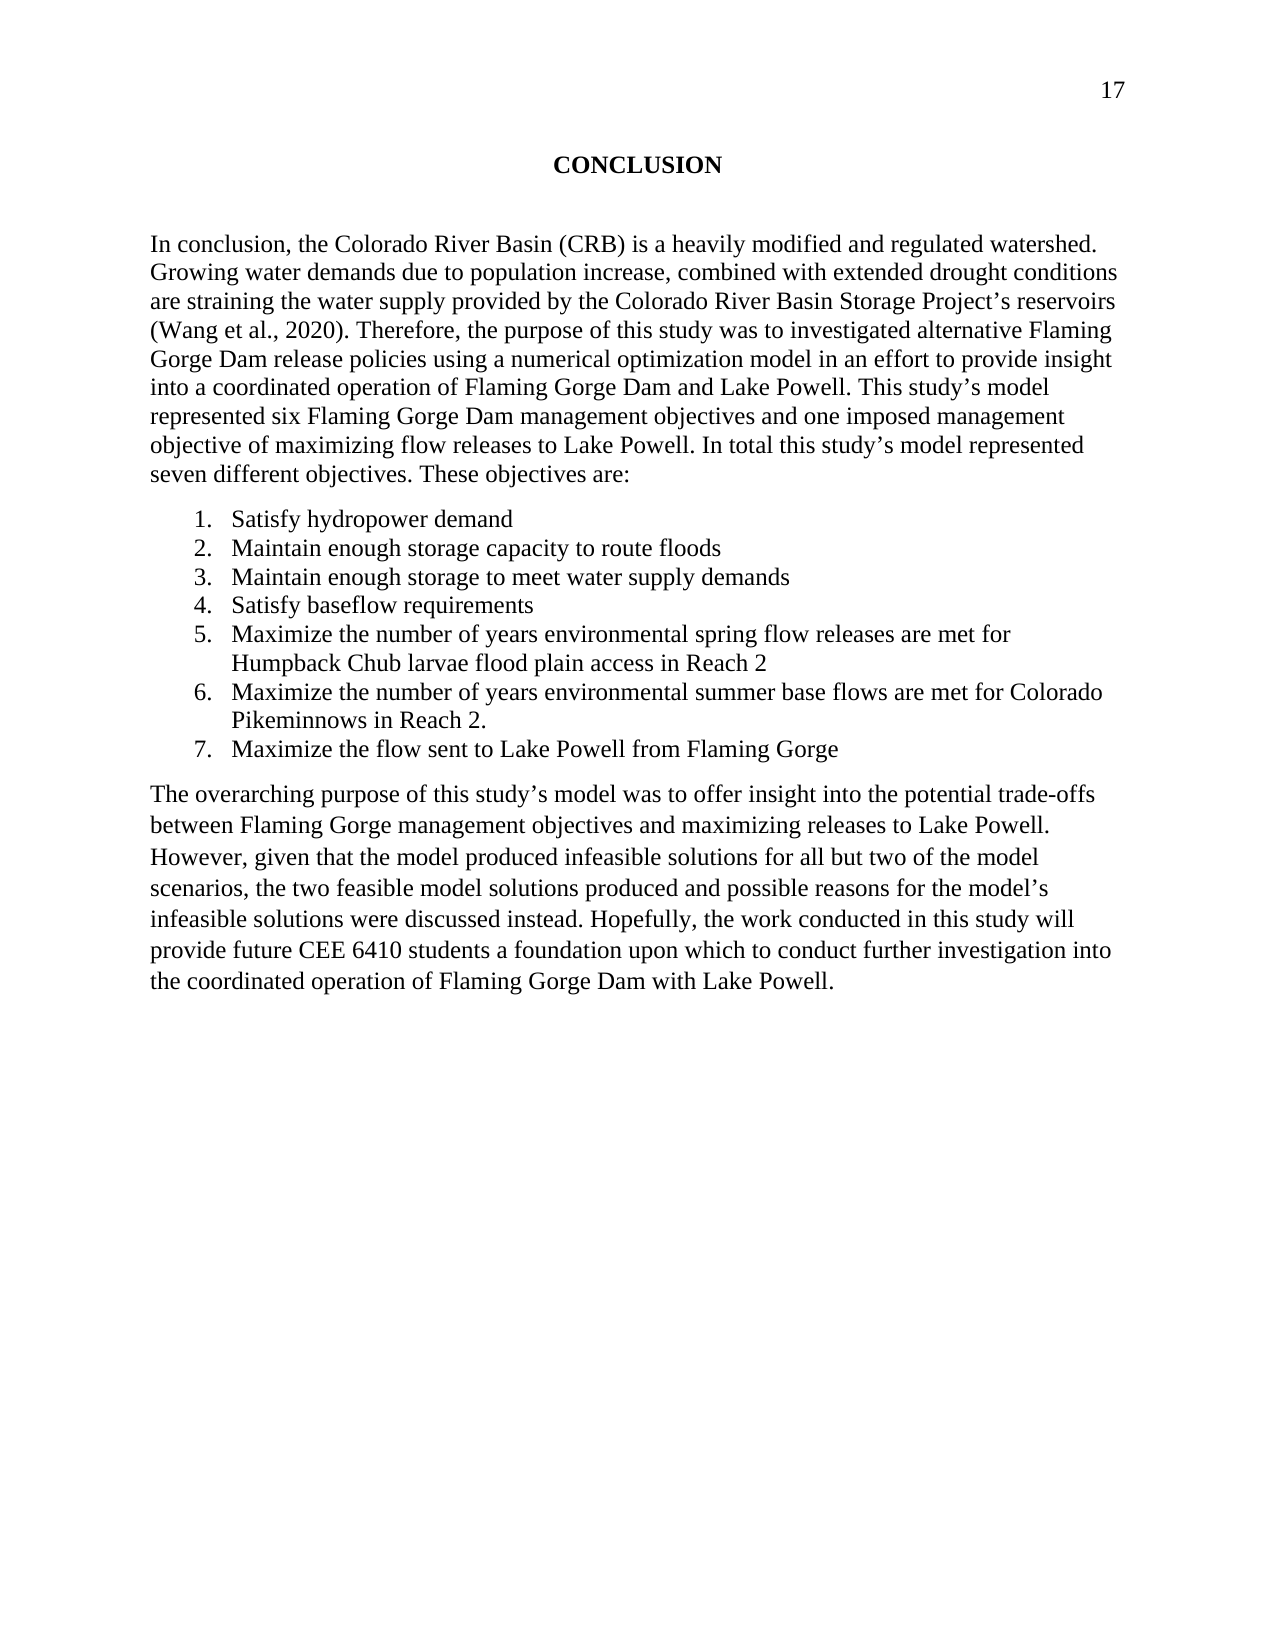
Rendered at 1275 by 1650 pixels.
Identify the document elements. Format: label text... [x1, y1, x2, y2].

text The overarching purpose of this study’s model was to offer insight into the potential trade-offs between Flaming Gorge management objectives and maximizing releases to Lake Powell. However, given that the model produced infeasible solutions for all but two of the model scenarios, the two feasible model solutions produced and possible reasons for the model’s infeasible solutions were discussed instead. Hopefully, the work conducted in this study will provide future CEE 6410 students a foundation upon which to conduct further investigation into the coordinated operation of Flaming Gorge Dam with Lake Powell. [150, 779, 1125, 994]
text In conclusion, the Colorado River Basin (CRB) is a heavily modified and regulated watershed. Growing water demands due to population increase, combined with extended drought conditions are straining the water supply provided by the Colorado River Basin Storage Project’s reservoirs (Wang et al., 2020). Therefore, the purpose of this study was to investigated alternative Flaming Gorge Dam release policies using a numerical optimization model in an effort to provide insight into a coordinated operation of Flaming Gorge Dam and Lake Powell. This study’s model represented six Flaming Gorge Dam management objectives and one imposed management objective of maximizing flow releases to Lake Powell. In total this study’s model represented seven different objectives. These objectives are: [150, 229, 1125, 487]
list Satisfy baseflow requirements [194, 590, 1125, 619]
list Maintain enough storage to meet water supply demands [194, 562, 1125, 590]
list Satisfy hydropower demand [194, 504, 1125, 533]
list Maintain enough storage capacity to route floods [194, 533, 1125, 562]
list Maximize the flow sent to Lake Powell from Flaming Gorge [194, 734, 1125, 763]
list Maximize the number of years environmental summer base flows are met for Colorado Pikeminnows in Reach 2. [194, 677, 1125, 734]
subtitle CONCLUSION [150, 150, 1125, 179]
list Maximize the number of years environmental spring flow releases are met for Humpback Chub larvae flood plain access in Reach 2 [194, 619, 1125, 677]
